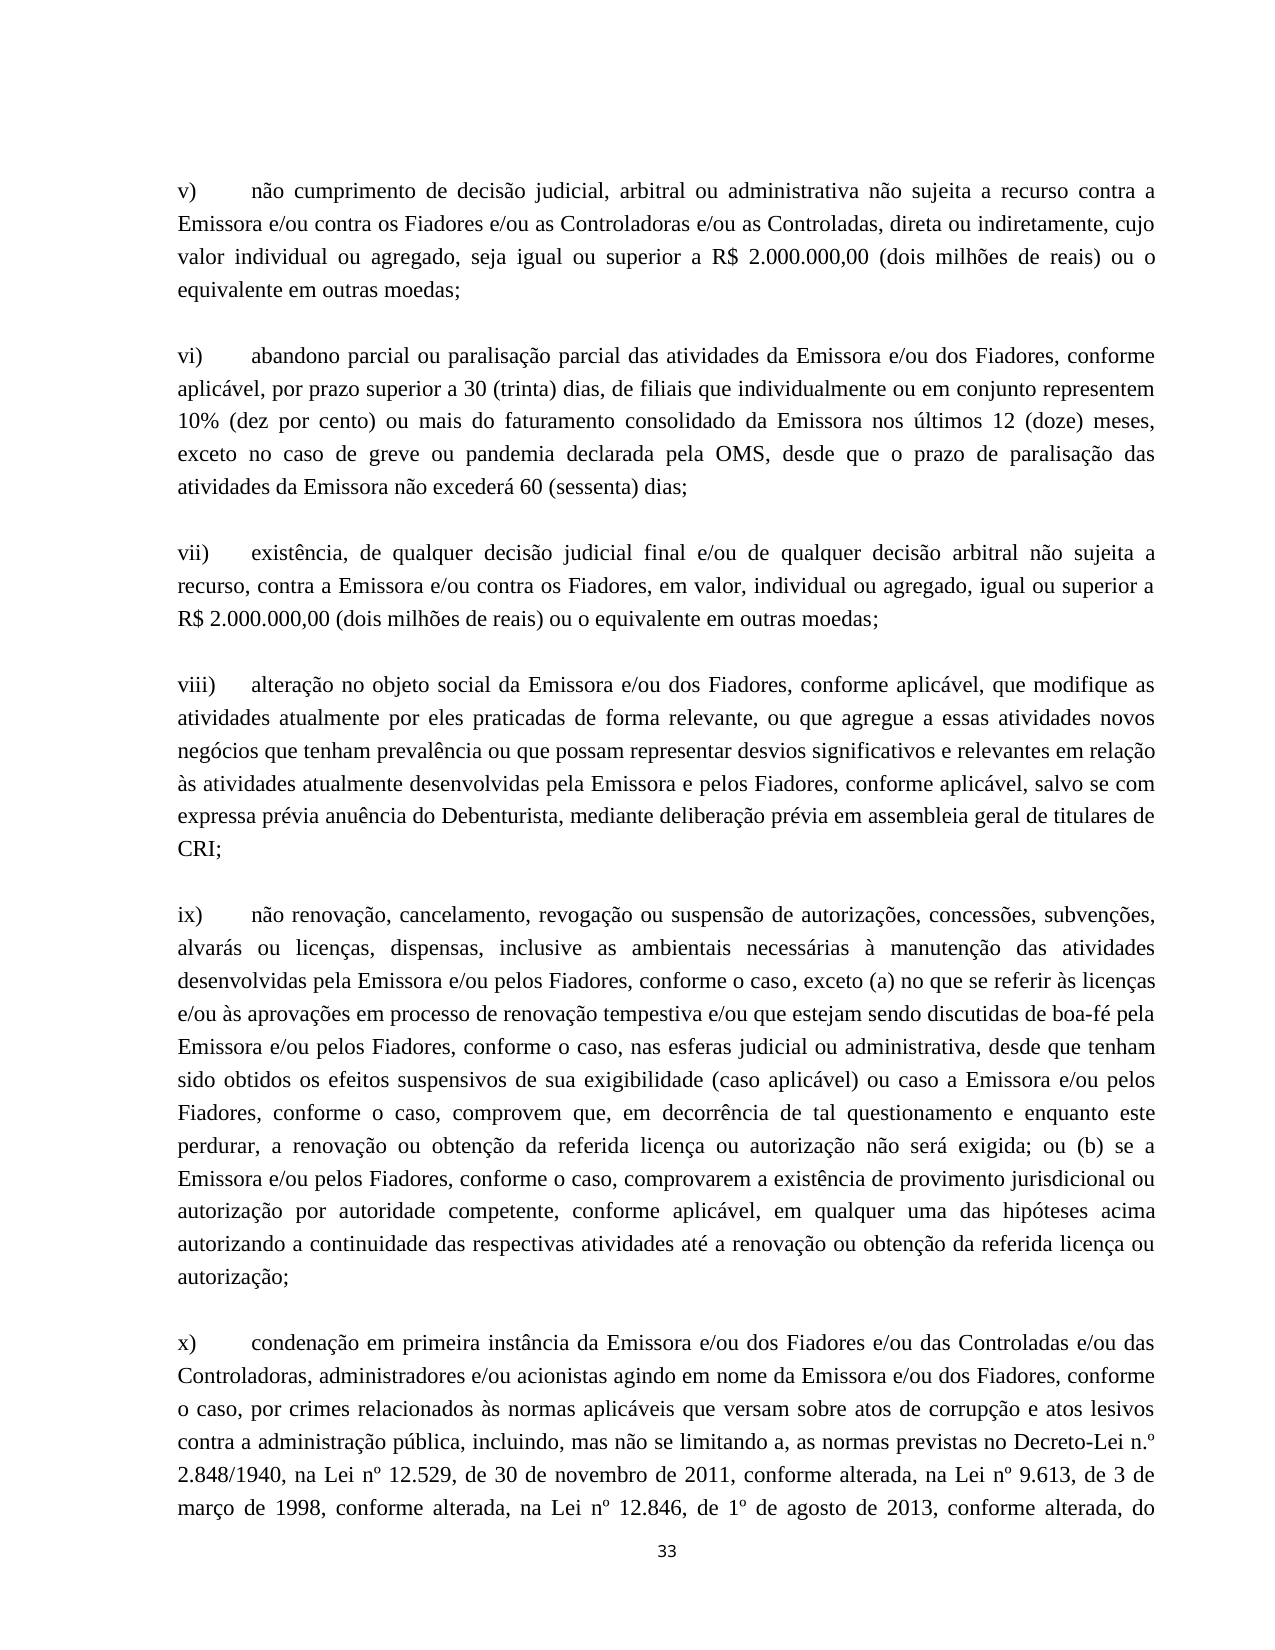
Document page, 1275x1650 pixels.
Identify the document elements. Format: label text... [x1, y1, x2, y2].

list alteração no objeto social da Emissora e/ou dos Fiadores, conforme aplicável, que modifique as atividades atualmente por eles praticadas de forma relevante, ou que agregue a essas atividades novos negócios que tenham prevalência ou que possam representar desvios significativos e relevantes em relação às atividades atualmente desenvolvidas pela Emissora e pelos Fiadores, conforme aplicável, salvo se com expressa prévia anuência do Debenturista, mediante deliberação prévia em assembleia geral de titulares de CRI; [177, 671, 1157, 862]
list existência, de qualquer decisão judicial final e/ou de qualquer decisão arbitral não sujeita a recurso, contra a Emissora e/ou contra os Fiadores, em valor, individual ou agregado, igual ou superior a R$ 2.000.000,00 (dois milhões de reais) ou o equivalente em outras moedas; [177, 539, 1157, 631]
list não cumprimento de decisão judicial, arbitral ou administrativa não sujeita a recurso contra a Emissora e/ou contra os Fiadores e/ou as Controladoras e/ou as Controladas, direta ou indiretamente, cujo valor individual ou agregado, seja igual ou superior a R$ 2.000.000,00 (dois milhões de reais) ou o equivalente em outras moedas; [177, 177, 1157, 302]
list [177, 1329, 1157, 1520]
list não renovação, cancelamento, revogação ou suspensão de autorizações, concessões, subvenções, alvarás ou licenças, dispensas, inclusive as ambientais necessárias à manutenção das atividades desenvolvidas pela Emissora e/ou pelos Fiadores, conforme o caso, exceto (a) no que se referir às licenças e/ou às aprovações em processo de renovação tempestiva e/ou que estejam sendo discutidas de boa-fé pela Emissora e/ou pelos Fiadores, conforme o caso, nas esferas judicial ou administrativa, desde que tenham sido obtidos os efeitos suspensivos de sua exigibilidade (caso aplicável) ou caso a Emissora e/ou pelos Fiadores, conforme o caso, comprovem que, em decorrência de tal questionamento e enquanto este perdurar, a renovação ou obtenção da referida licença ou autorização não será exigida; ou (b) se a Emissora e/ou pelos Fiadores, conforme o caso, comprovarem a existência de provimento jurisdicional ou autorização por autoridade competente, conforme aplicável, em qualquer uma das hipóteses acima autorizando a continuidade das respectivas atividades até a renovação ou obtenção da referida licença ou autorização; [177, 901, 1157, 1290]
list abandono parcial ou paralisação parcial das atividades da Emissora e/ou dos Fiadores, conforme aplicável, por prazo superior a 30 (trinta) dias, de filiais que individualmente ou em conjunto representem 10% (dez por cento) ou mais do faturamento consolidado da Emissora nos últimos 12 (doze) meses, exceto no caso de greve ou pandemia declarada pela OMS, desde que o prazo de paralisação das atividades da Emissora não excederá 60 (sessenta) dias; [177, 342, 1157, 500]
